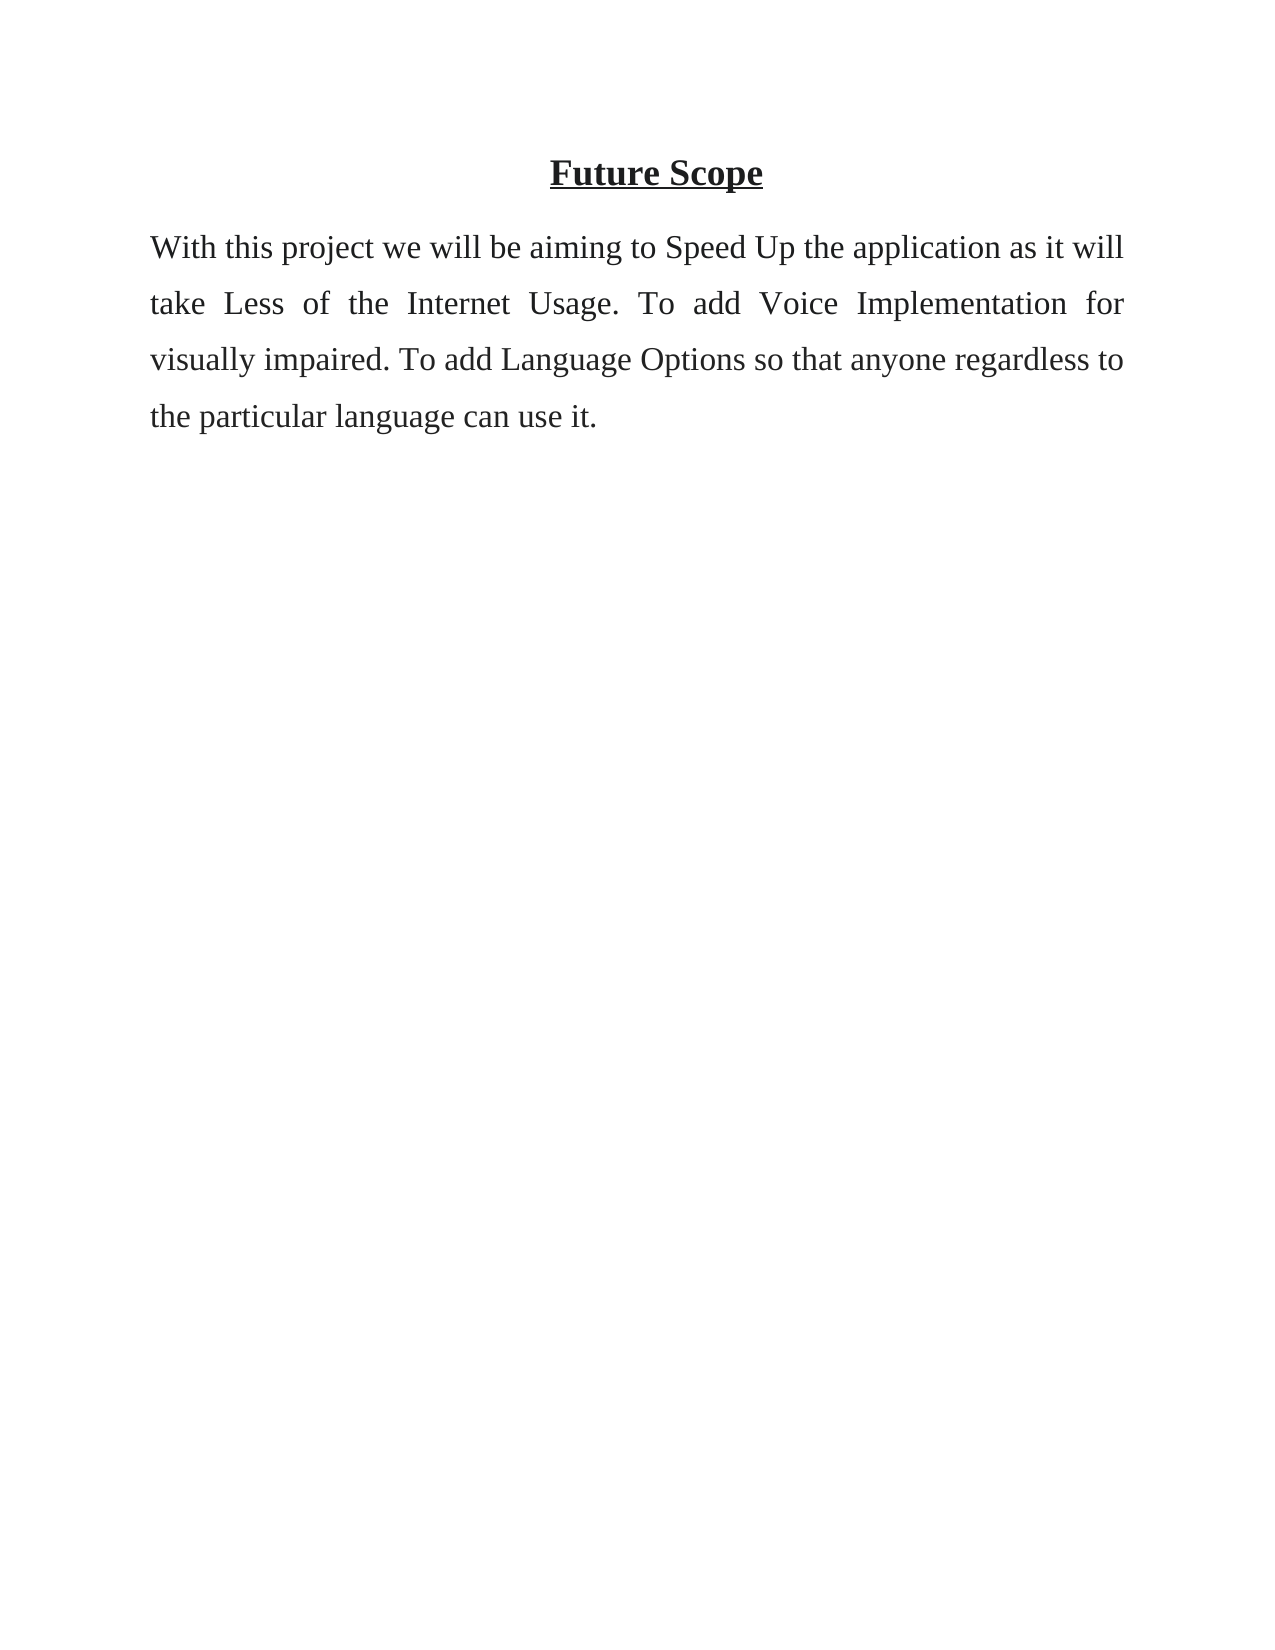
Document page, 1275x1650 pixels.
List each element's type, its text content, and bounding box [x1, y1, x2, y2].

text Future Scope [187, 150, 1125, 193]
text With this project we will be aiming to Speed Up the application as it will take Less of the Internet Usage. To add Voice Implementation for visually impaired. To add Language Options so that anyone regardless to the particular language can use it. [150, 213, 1125, 438]
